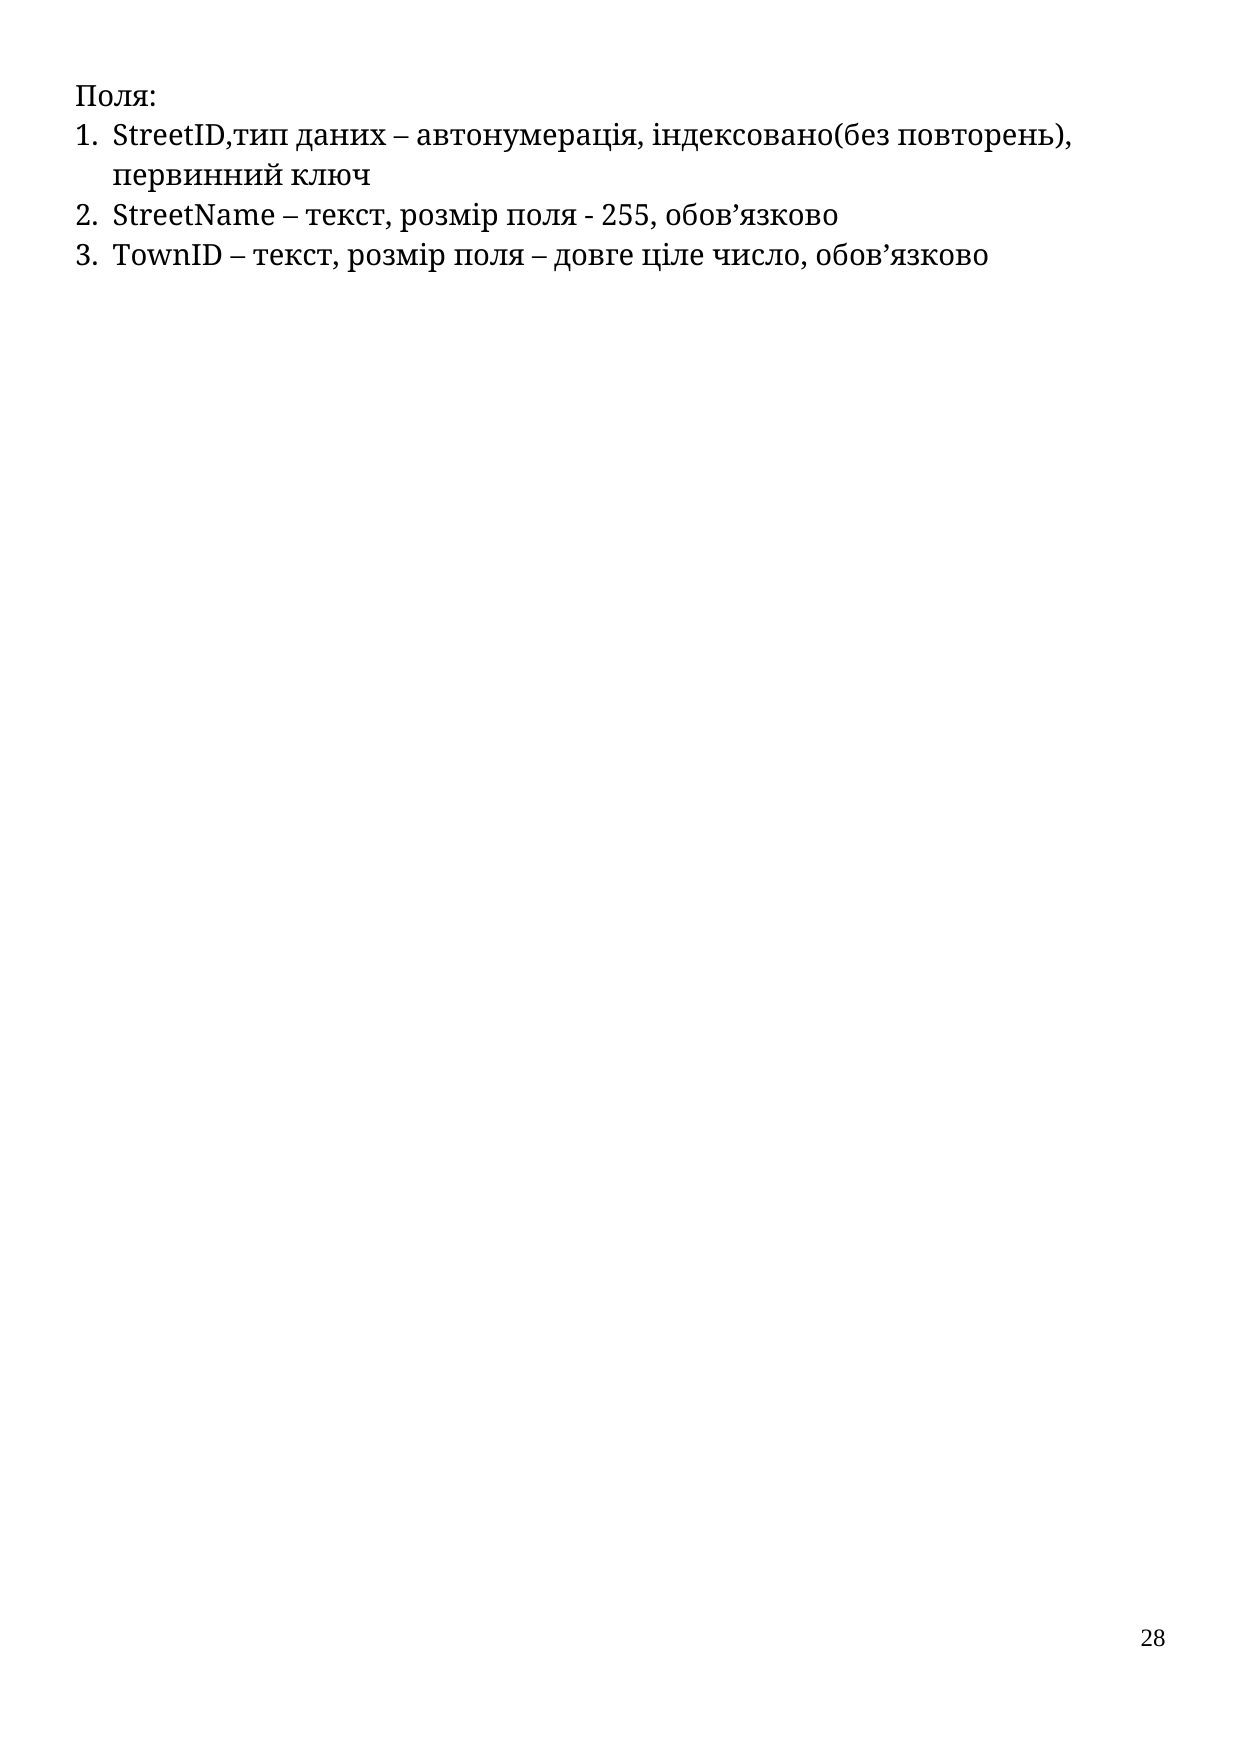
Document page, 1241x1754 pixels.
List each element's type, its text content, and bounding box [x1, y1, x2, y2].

list TownID – текст, розмір поля – довге ціле число, обов’язково [75, 234, 1165, 273]
text Поля: [75, 75, 1165, 115]
list StreetID,тип даних – автонумерація, індексовано(без повторень), первинний ключ [75, 115, 1165, 194]
list StreetName – текст, розмір поля - 255, обов’язково [75, 194, 1165, 234]
